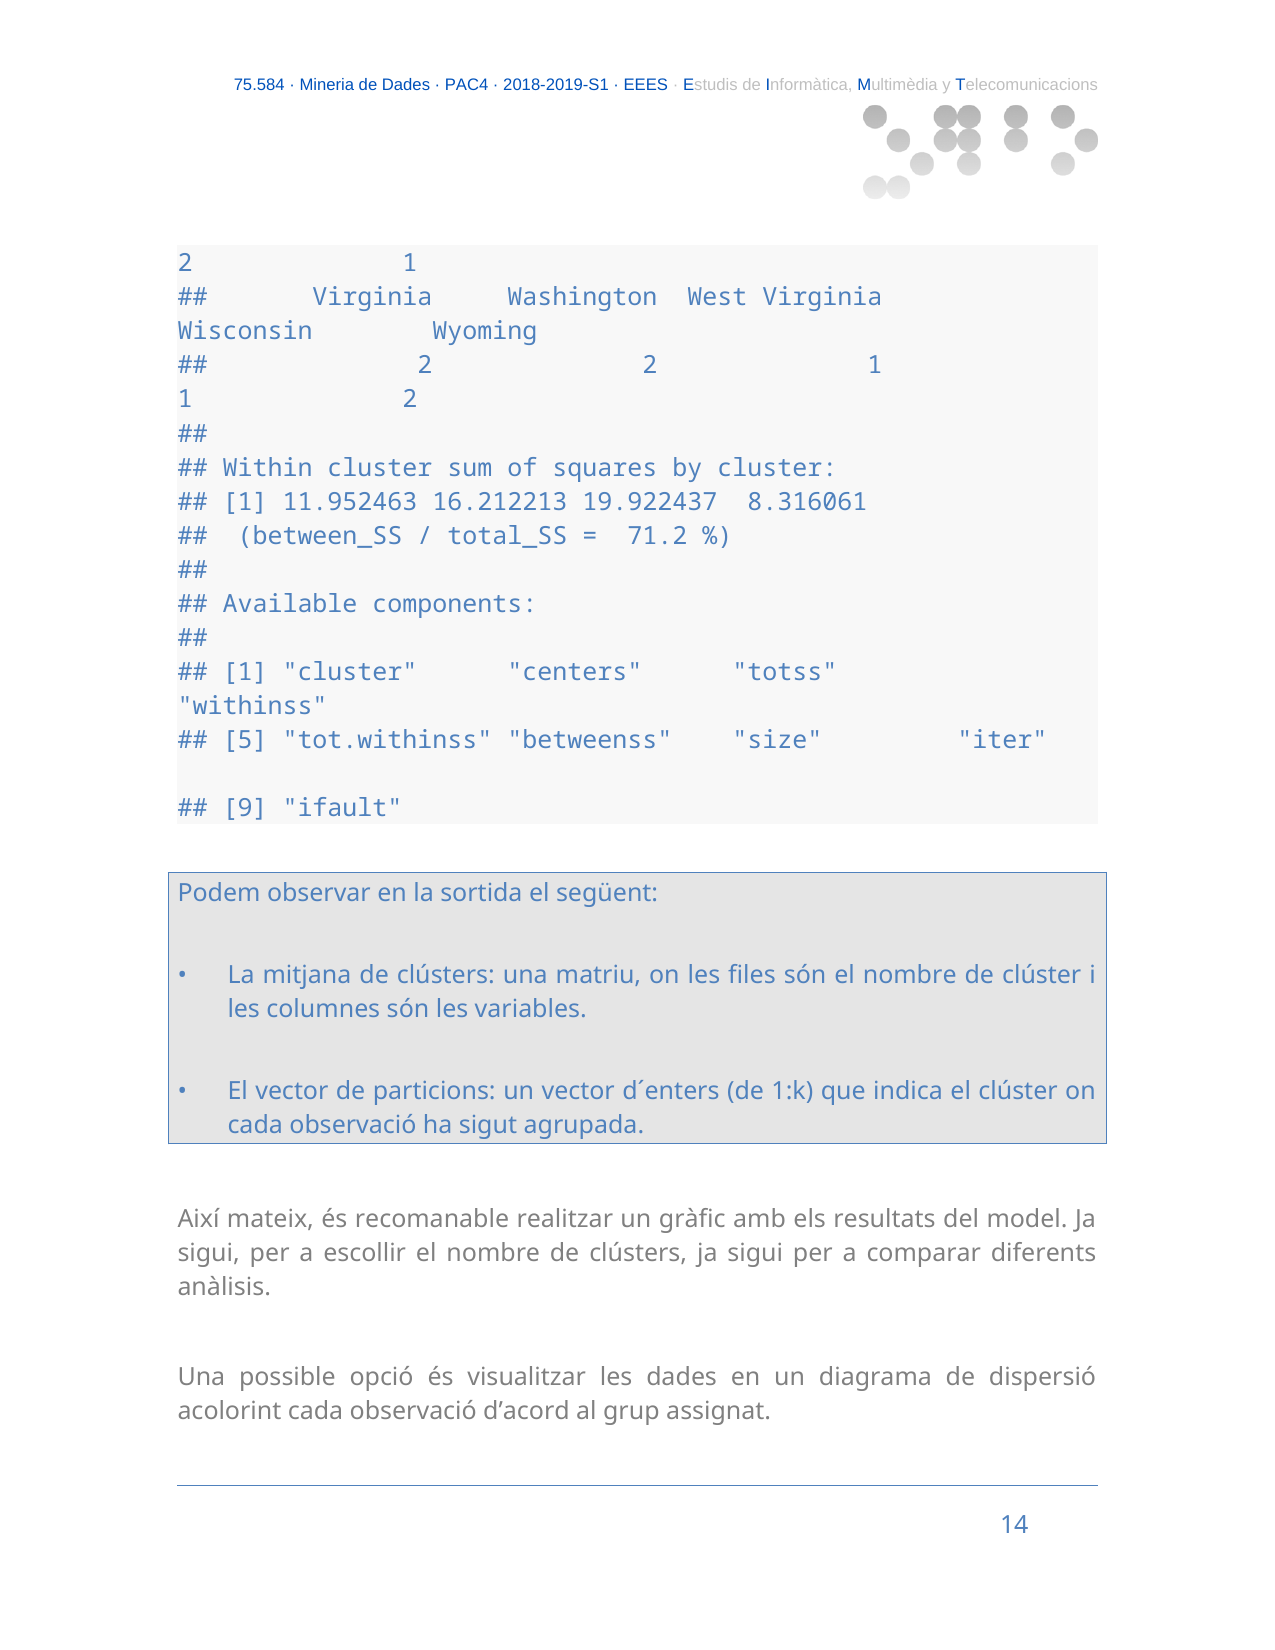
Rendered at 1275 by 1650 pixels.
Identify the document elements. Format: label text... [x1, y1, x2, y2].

text Podem observar en la sortida el següent: [169, 873, 1106, 909]
list La mitjana de clústers: una matriu, on les files són el nombre de clúster i les columnes són les variables. [169, 954, 1106, 1025]
text Així mateix, és recomanable realitzar un gràfic amb els resultats del model. Ja sigui, per a escollir el nombre de clústers, ja sigui per a comparar diferents anàlisis. [177, 1201, 1098, 1303]
picture [863, 94, 1098, 211]
list El vector de particions: un vector d´enters (de 1:k) que indica el clúster on cada observació ha sigut agrupada. [169, 1070, 1106, 1143]
text Una possible opció és visualitzar les dades en un diagrama de dispersió acolorint cada observació d’acord al grup assignat. [177, 1359, 1098, 1427]
